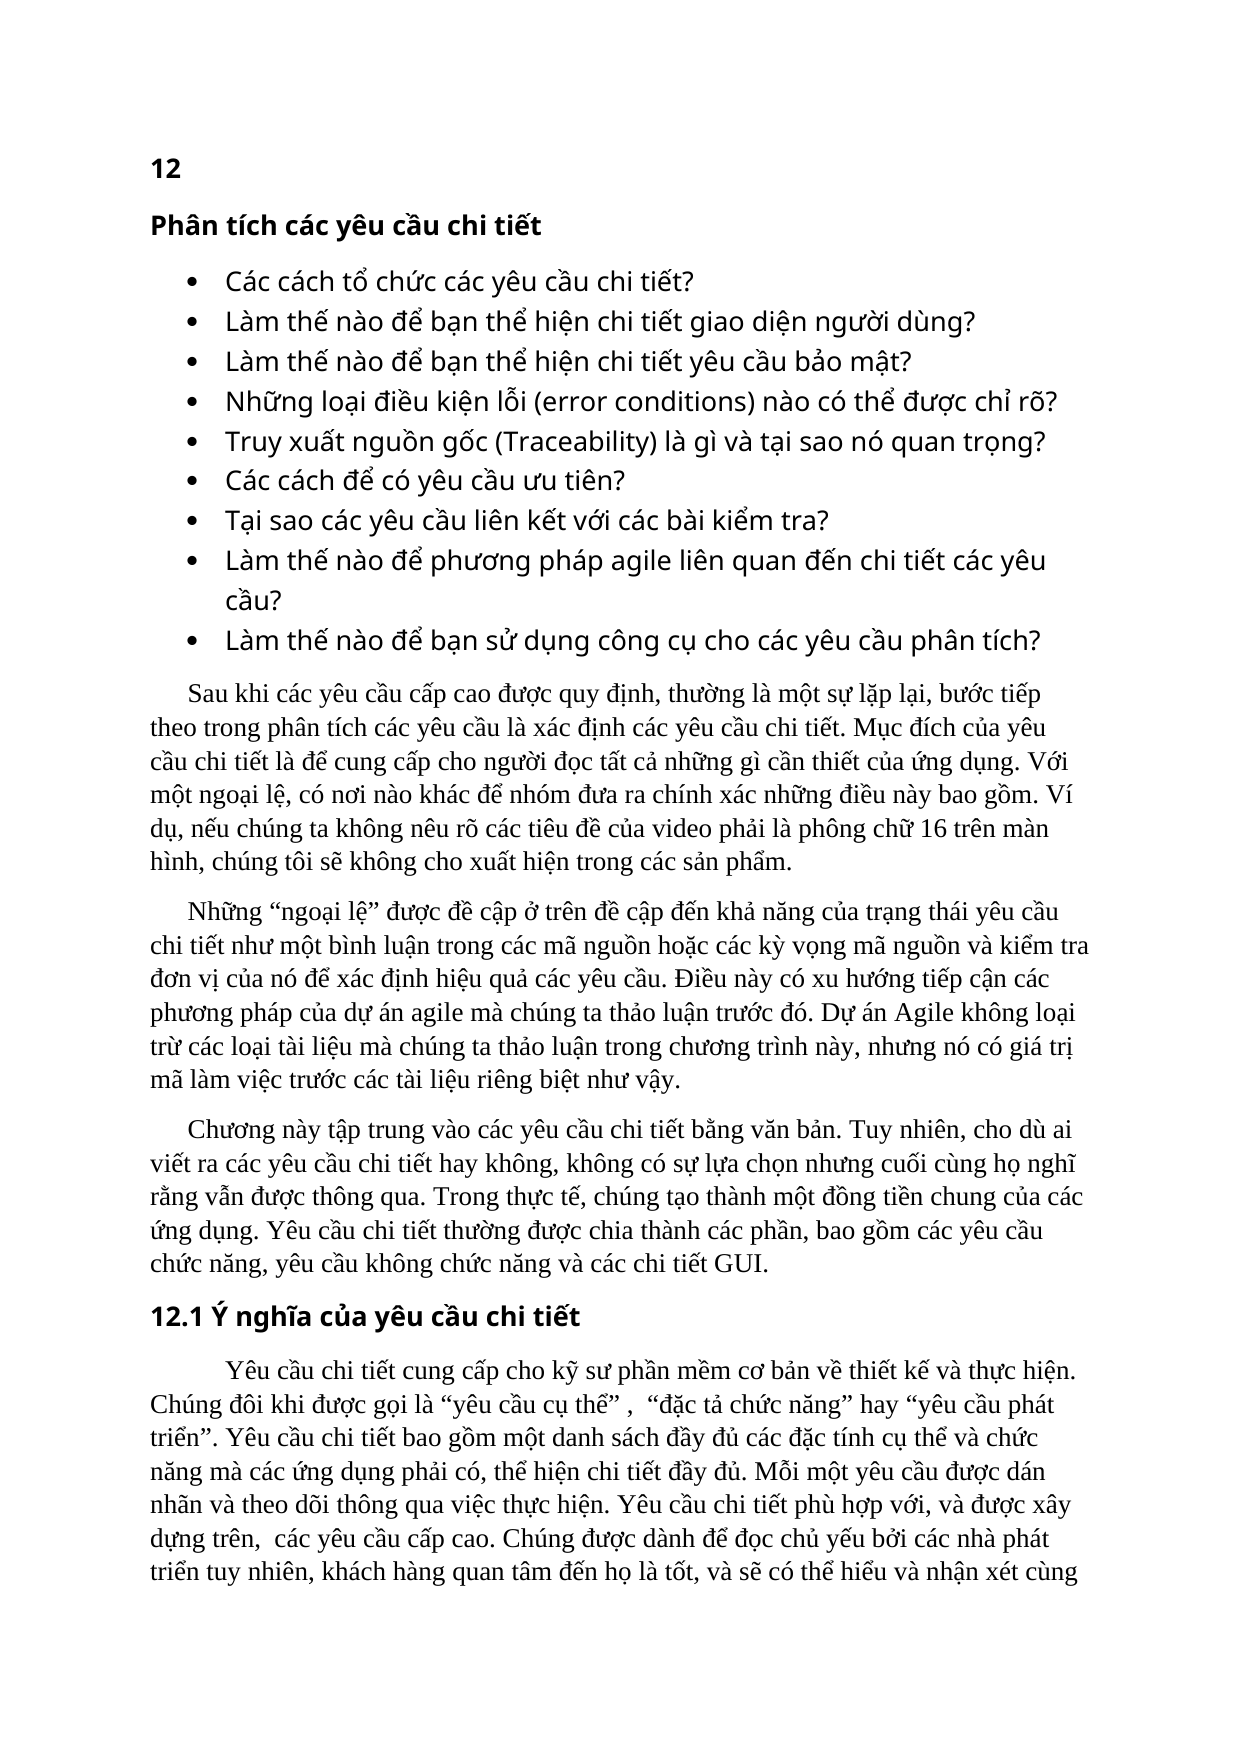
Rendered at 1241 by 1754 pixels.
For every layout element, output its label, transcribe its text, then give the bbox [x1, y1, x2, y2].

text Phân tích các yêu cầu chi tiết [150, 206, 1090, 243]
list Làm thế nào để bạn sử dụng công cụ cho các yêu cầu phân tích? [187, 621, 1090, 658]
text Chương này tập trung vào các yêu cầu chi tiết bằng văn bản. Tuy nhiên, cho dù ai viết ra các yêu cầu chi tiết hay không, không có sự lựa chọn nhưng cuối cùng họ nghĩ rằng vẫn được thông qua. Trong thực tế, chúng tạo thành một đồng tiền chung của các ứng dụng. Yêu cầu chi tiết thường được chia thành các phần, bao gồm các yêu cầu chức năng, yêu cầu không chức năng và các chi tiết GUI. [150, 1113, 1090, 1279]
text 12.1 Ý nghĩa của yêu cầu chi tiết [150, 1298, 1090, 1334]
list Làm thế nào để phương pháp agile liên quan đến chi tiết các yêu cầu? [187, 541, 1090, 618]
text Những “ngoại lệ” được đề cập ở trên đề cập đến khả năng của trạng thái yêu cầu chi tiết như một bình luận trong các mã nguồn hoặc các kỳ vọng mã nguồn và kiểm tra đơn vị của nó để xác định hiệu quả các yêu cầu. Điều này có xu hướng tiếp cận các phương pháp của dự án agile mà chúng ta thảo luận trước đó. Dự án Agile không loại trừ các loại tài liệu mà chúng ta thảo luận trong chương trình này, nhưng nó có giá trị mã làm việc trước các tài liệu riêng biệt như vậy. [150, 895, 1090, 1094]
list Tại sao các yêu cầu liên kết với các bài kiểm tra? [187, 502, 1090, 538]
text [150, 1354, 1090, 1587]
list Làm thế nào để bạn thể hiện chi tiết yêu cầu bảo mật? [187, 342, 1090, 379]
text 12 [150, 150, 1090, 187]
list Các cách tổ chức các yêu cầu chi tiết? [187, 263, 1090, 300]
list Làm thế nào để bạn thể hiện chi tiết giao diện người dùng? [187, 303, 1090, 339]
list Truy xuất nguồn gốc (Traceability) là gì và tại sao nó quan trọng? [187, 422, 1090, 459]
list Những loại điều kiện lỗi (error conditions) nào có thể được chỉ rõ? [187, 382, 1090, 419]
text Sau khi các yêu cầu cấp cao được quy định, thường là một sự lặp lại, bước tiếp theo trong phân tích các yêu cầu là xác định các yêu cầu chi tiết. Mục đích của yêu cầu chi tiết là để cung cấp cho người đọc tất cả những gì cần thiết của ứng dụng. Với một ngoại lệ, có nơi nào khác để nhóm đưa ra chính xác những điều này bao gồm. Ví dụ, nếu chúng ta không nêu rõ các tiêu đề của video phải là phông chữ 16 trên màn hình, chúng tôi sẽ không cho xuất hiện trong các sản phẩm. [150, 677, 1090, 876]
list Các cách để có yêu cầu ưu tiên? [187, 462, 1090, 499]
